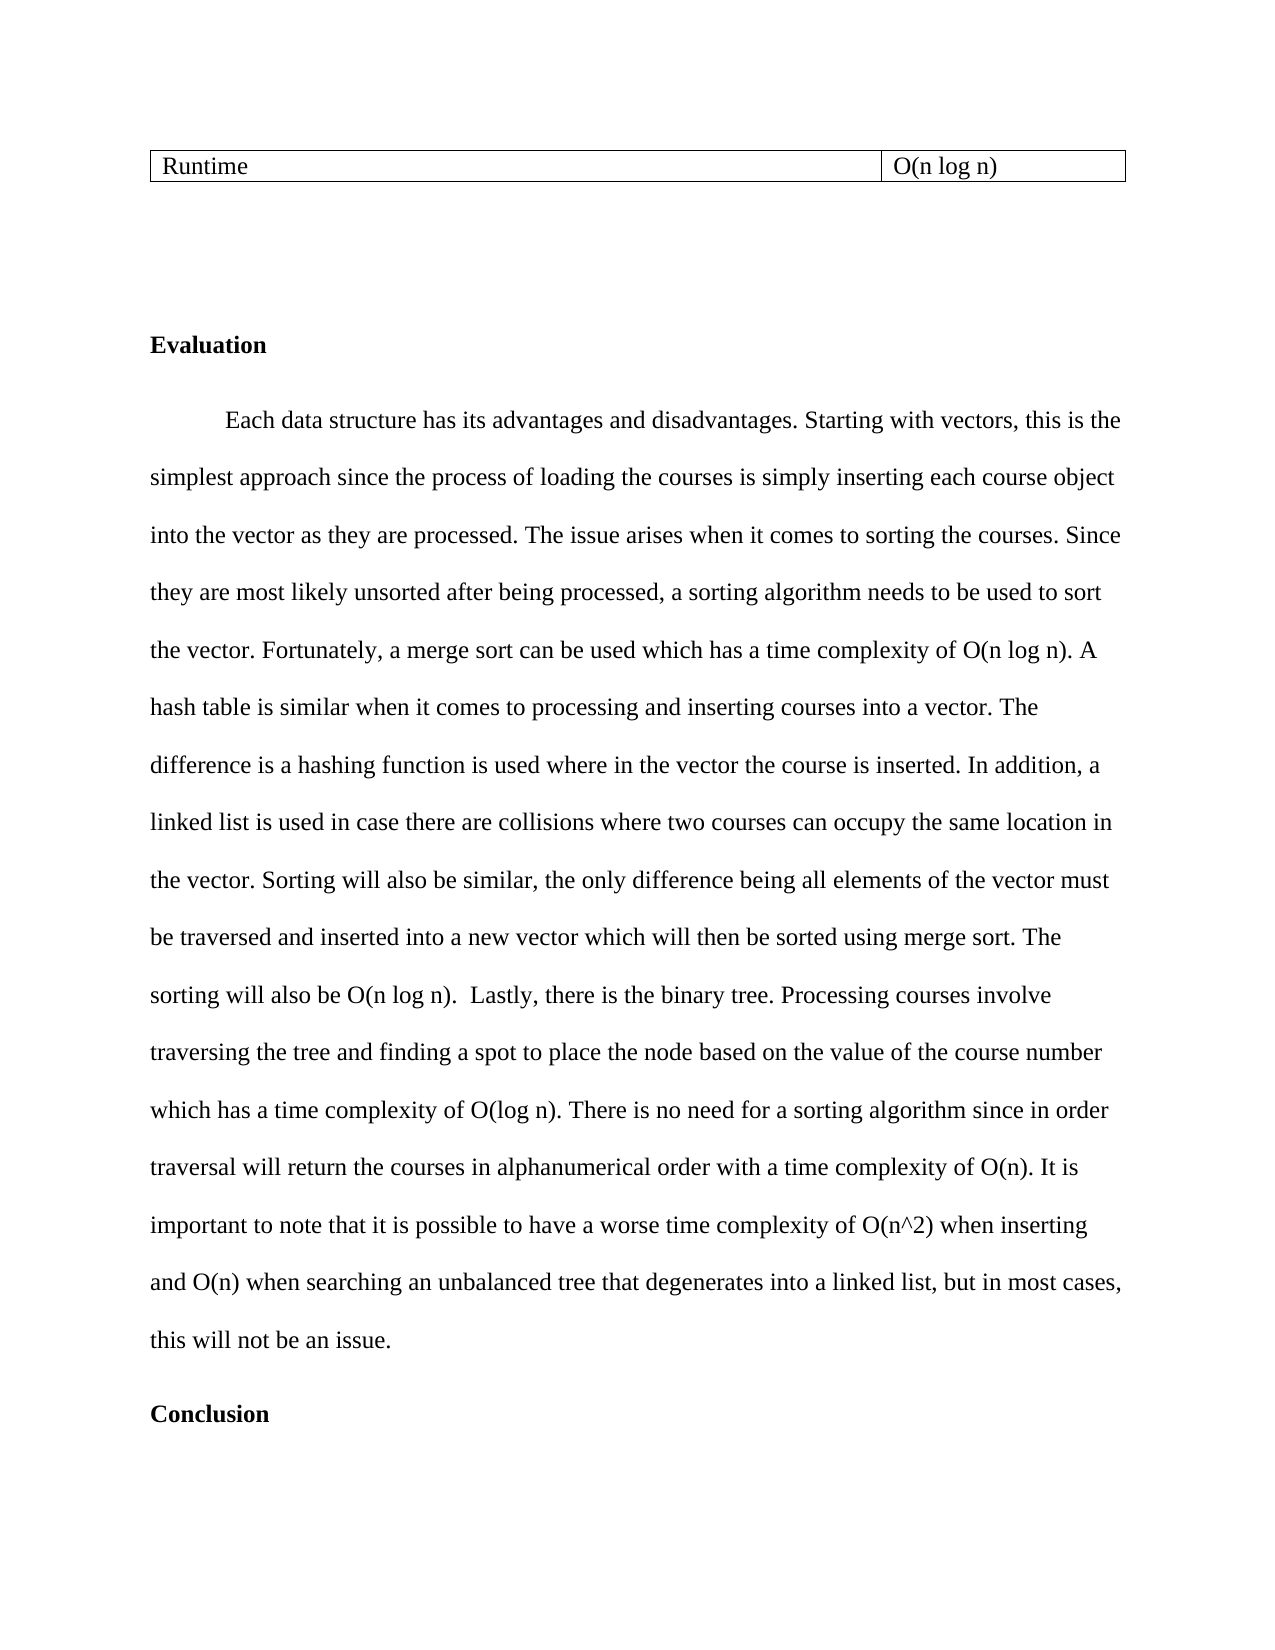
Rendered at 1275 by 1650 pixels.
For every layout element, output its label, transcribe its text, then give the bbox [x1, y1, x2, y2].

table_cell O(n log n) [882, 151, 1125, 181]
text Evaluation [150, 331, 1125, 359]
text Conclusion [150, 1399, 1125, 1428]
table_cell Runtime [151, 151, 881, 181]
text Each data structure has its advantages and disadvantages. Starting with vectors, this is the simplest approach since the process of loading the courses is simply inserting each course object into the vector as they are processed. The issue arises when it comes to sorting the courses. Since they are most likely unsorted after being processed, a sorting algorithm needs to be used to sort the vector. Fortunately, a merge sort can be used which has a time complexity of O(n log n). A hash table is similar when it comes to processing and inserting courses into a vector. The difference is a hashing function is used where in the vector the course is inserted. In addition, a linked list is used in case there are collisions where two courses can occupy the same location in the vector. Sorting will also be similar, the only difference being all elements of the vector must be traversed and inserted into a new vector which will then be sorted using merge sort. The sorting will also be O(n log n). Lastly, there is the binary tree. Processing courses involve traversing the tree and finding a spot to place the node based on the value of the course number which has a time complexity of O(log n). There is no need for a sorting algorithm since in order traversal will return the courses in alphanumerical order with a time complexity of O(n). It is important to note that it is possible to have a worse time complexity of O(n^2) when inserting and O(n) when searching an unbalanced tree that degenerates into a linked list, but in most cases, this will not be an issue. [150, 405, 1125, 1353]
